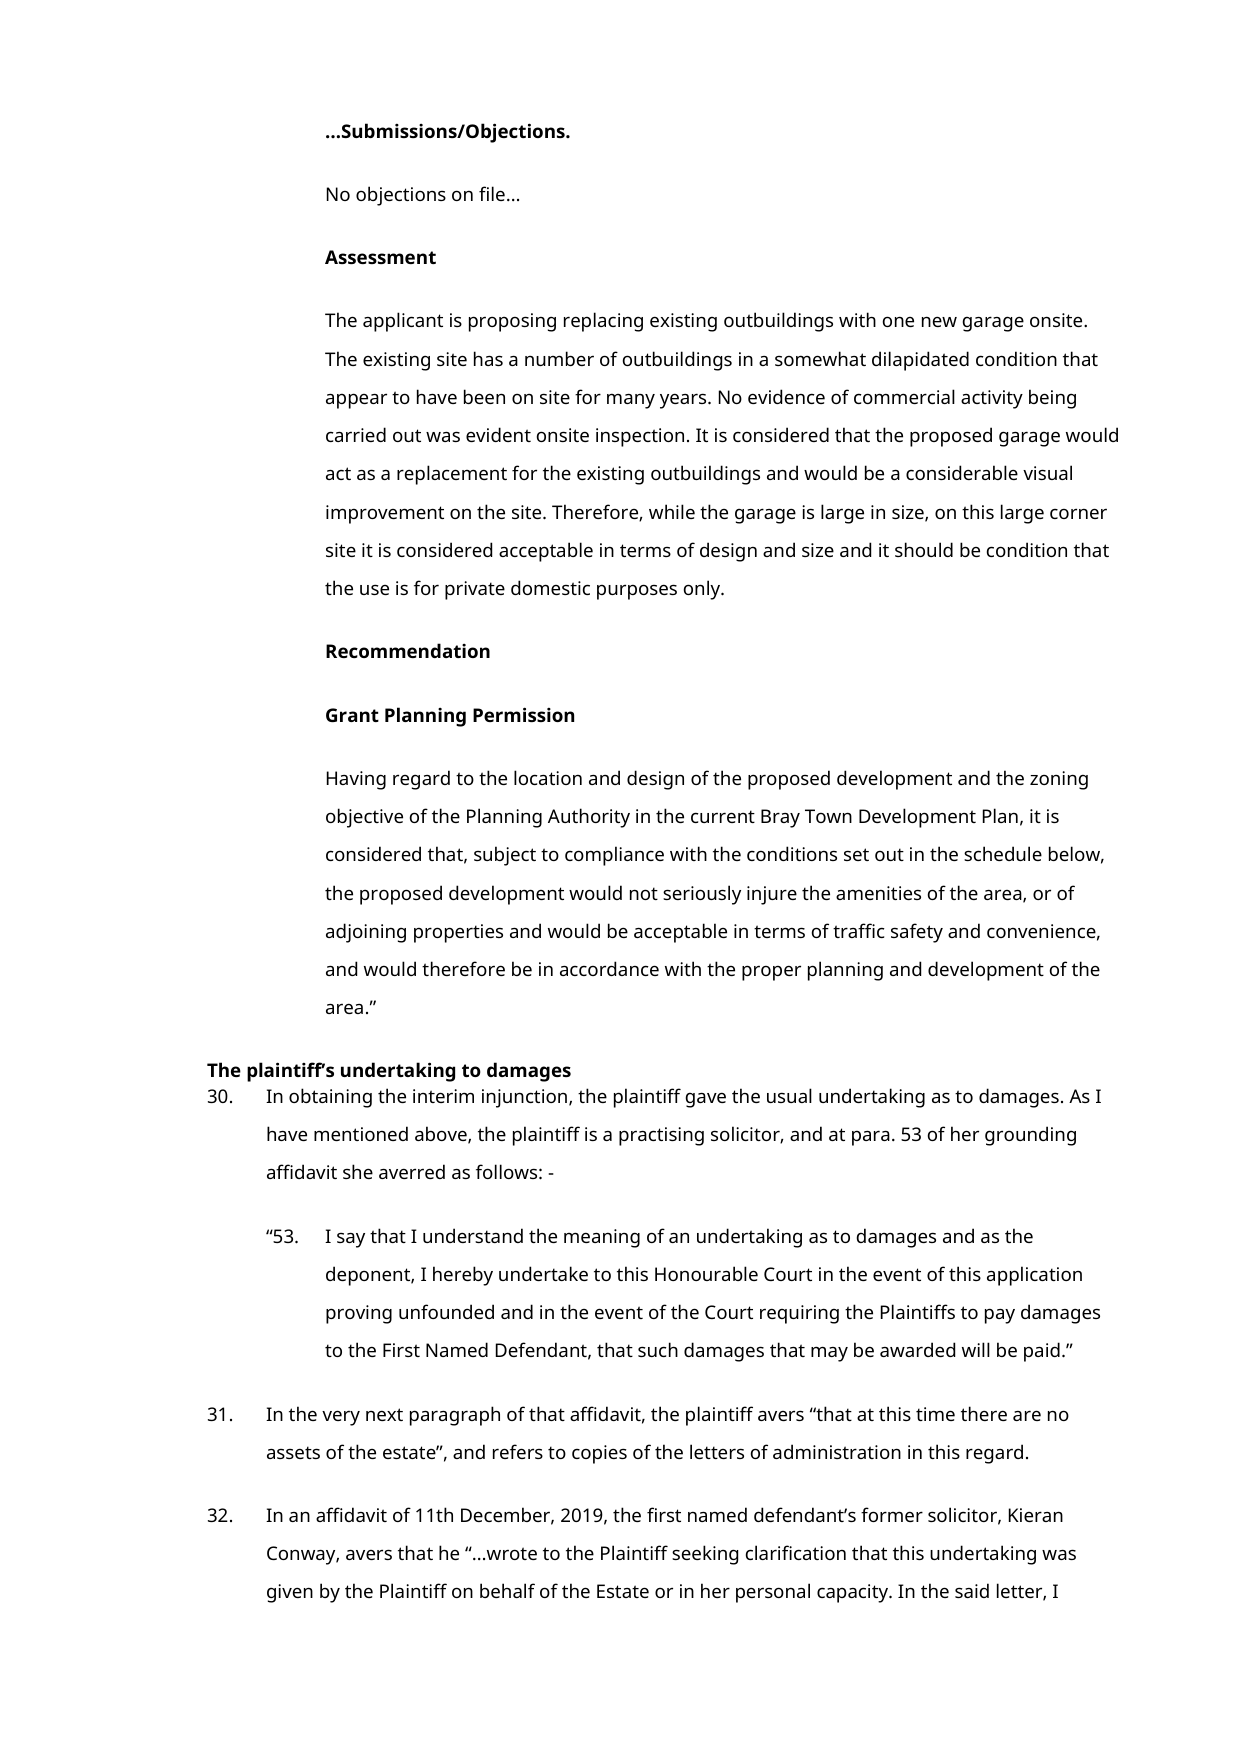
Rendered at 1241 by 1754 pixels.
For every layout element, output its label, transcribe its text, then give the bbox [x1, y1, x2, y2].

text …Submissions/Objections. [266, 118, 1122, 144]
text “53. I say that I understand the meaning of an undertaking as to damages and as the deponent, I hereby undertake to this Honourable Court in the event of this application proving unfounded and in the event of the Court requiring the Plaintiffs to pay damages to the First Named Defendant, that such damages that may be awarded will be paid.” [266, 1223, 1122, 1363]
text Having regard to the location and design of the proposed development and the zoning objective of the Planning Authority in the current Bray Town Development Plan, it is considered that, subject to compliance with the conditions set out in the schedule below, the proposed development would not seriously injure the amenities of the area, or of adjoining properties and would be acceptable in terms of traffic safety and convenience, and would therefore be in accordance with the proper planning and development of the area.” [266, 765, 1122, 1020]
text The applicant is proposing replacing existing outbuildings with one new garage onsite. The existing site has a number of outbuildings in a somewhat dilapidated condition that appear to have been on site for many years. No evidence of commercial activity being carried out was evident onsite inspection. It is considered that the proposed garage would act as a replacement for the existing outbuildings and would be a considerable visual improvement on the site. Therefore, while the garage is large in size, on this large corner site it is considered acceptable in terms of design and size and it should be condition that the use is for private domestic purposes only. [266, 308, 1122, 601]
text Recommendation [266, 639, 1122, 664]
subtitle The plaintiff’s undertaking to damages [207, 1058, 1122, 1083]
text Grant Planning Permission [266, 702, 1122, 727]
text 30. In obtaining the interim injunction, the plaintiff gave the usual undertaking as to damages. As I have mentioned above, the plaintiff is a practising solicitor, and at para. 53 of her grounding affidavit she averred as follows: - [207, 1083, 1122, 1185]
text Assessment [266, 244, 1122, 270]
text No objections on file… [266, 181, 1122, 207]
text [207, 1502, 1122, 1604]
text 31. In the very next paragraph of that affidavit, the plaintiff avers “that at this time there are no assets of the estate”, and refers to copies of the letters of administration in this regard. [207, 1401, 1122, 1464]
